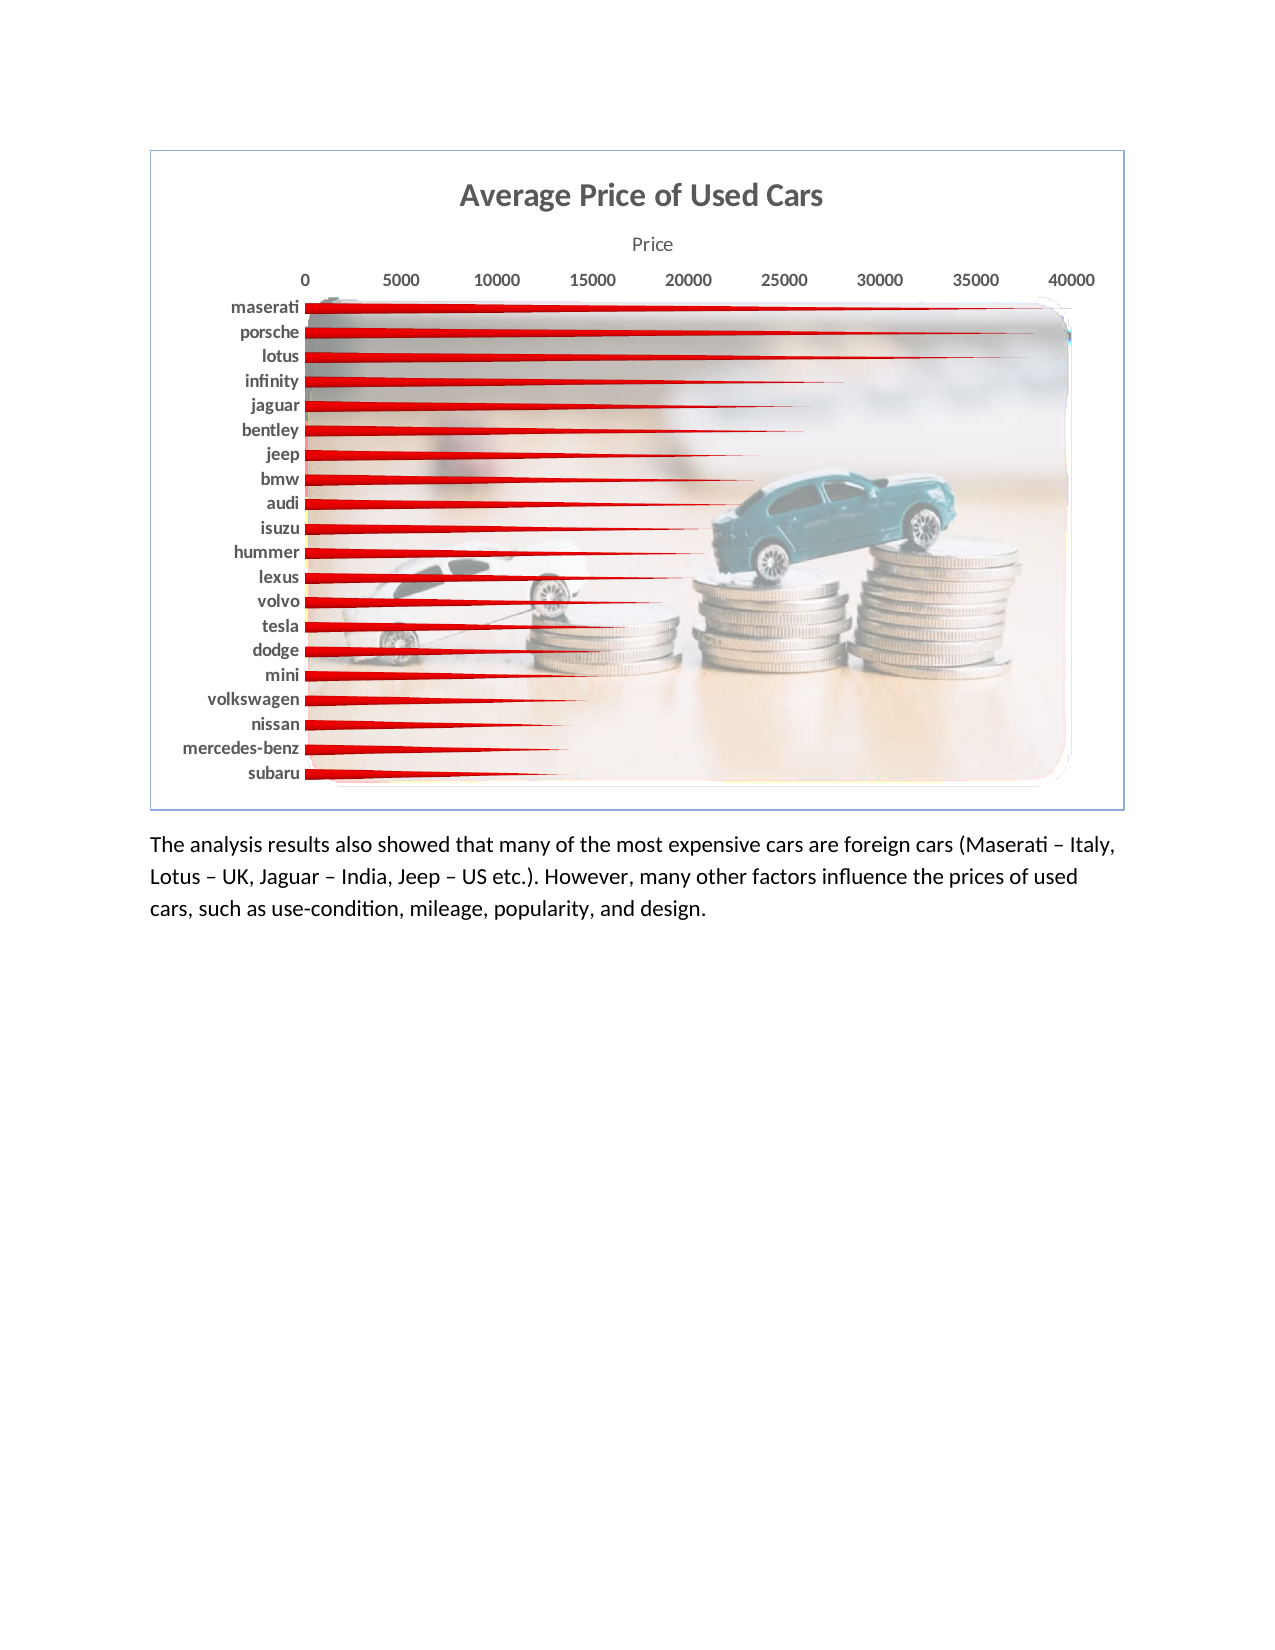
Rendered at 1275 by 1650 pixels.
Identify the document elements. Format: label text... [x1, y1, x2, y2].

text The analysis results also showed that many of the most expensive cars are foreign cars (Maserati – Italy, Lotus – UK, Jaguar – India, Jeep – US etc.). However, many other factors influence the prices of used cars, such as use-condition, mileage, popularity, and design. [150, 830, 1125, 922]
